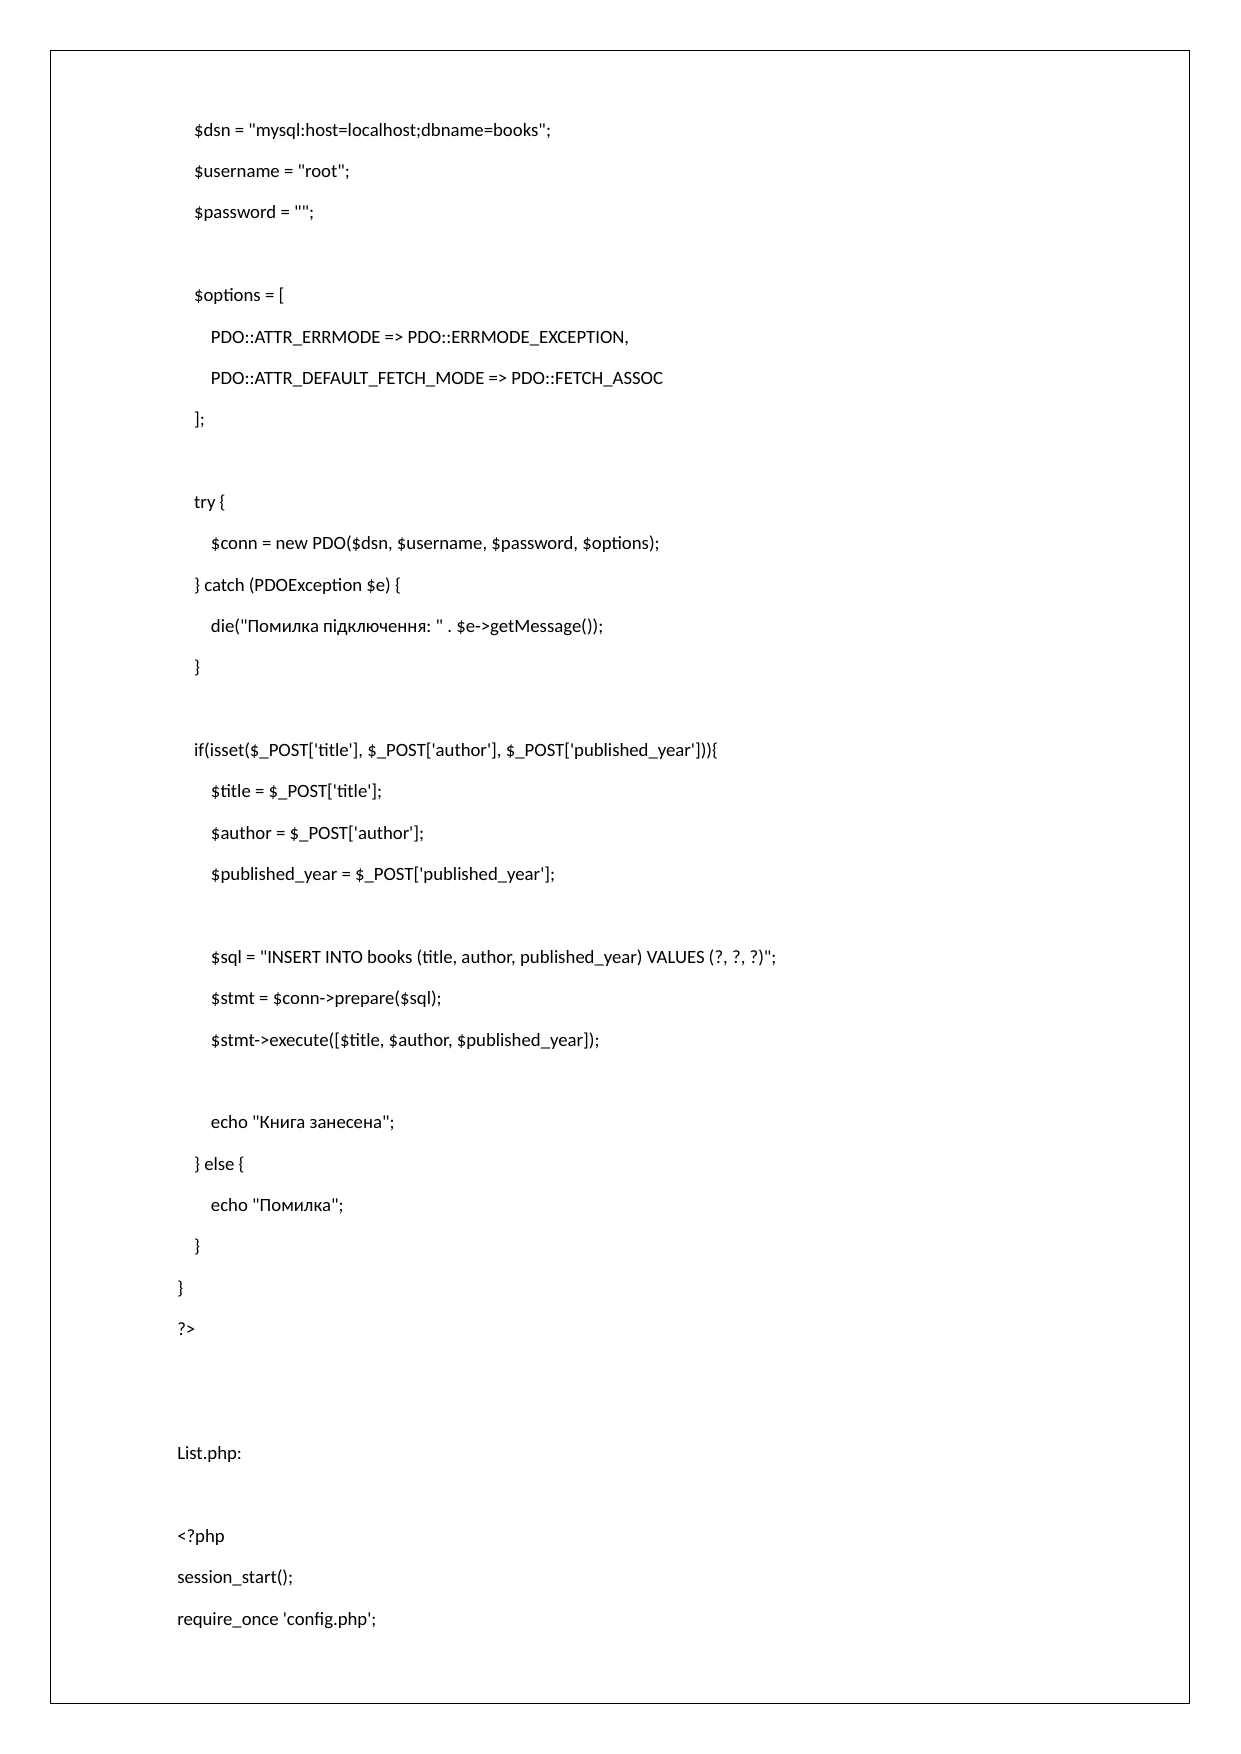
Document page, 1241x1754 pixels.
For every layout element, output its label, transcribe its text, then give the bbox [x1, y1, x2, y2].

text PDO::ATTR_ERRMODE => PDO::ERRMODE_EXCEPTION, [177, 325, 1152, 348]
text $sql = "INSERT INTO books (title, author, published_year) VALUES (?, ?, ?)"; [177, 945, 1152, 968]
text try { [177, 490, 1152, 513]
text } [177, 1276, 1152, 1299]
text $password = ""; [177, 201, 1152, 224]
text $published_year = $_POST['published_year']; [177, 862, 1152, 885]
text $dsn = "mysql:host=localhost;dbname=books"; [177, 118, 1152, 141]
text session_start(); [177, 1565, 1152, 1588]
text } else { [177, 1152, 1152, 1175]
text require_once 'config.php'; [177, 1607, 1152, 1630]
text $title = $_POST['title']; [177, 780, 1152, 803]
text $author = $_POST['author']; [177, 821, 1152, 844]
text List.php: [177, 1441, 1152, 1464]
text if(isset($_POST['title'], $_POST['author'], $_POST['published_year'])){ [177, 738, 1152, 761]
text ?> [177, 1317, 1152, 1340]
text <?php [177, 1524, 1152, 1547]
text $stmt = $conn->prepare($sql); [177, 986, 1152, 1009]
text $username = "root"; [177, 159, 1152, 182]
text $stmt->execute([$title, $author, $published_year]); [177, 1028, 1152, 1051]
text $options = [ [177, 283, 1152, 306]
text } [177, 656, 1152, 678]
text } catch (PDOException $e) { [177, 573, 1152, 596]
text die("Помилка підключення: " . $e->getMessage()); [177, 614, 1152, 637]
text $conn = new PDO($dsn, $username, $password, $options); [177, 532, 1152, 554]
text } [177, 1234, 1152, 1257]
text echo "Помилка"; [177, 1193, 1152, 1216]
text echo "Книга занесена"; [177, 1111, 1152, 1133]
text PDO::ATTR_DEFAULT_FETCH_MODE => PDO::FETCH_ASSOC [177, 366, 1152, 389]
text ]; [177, 407, 1152, 430]
